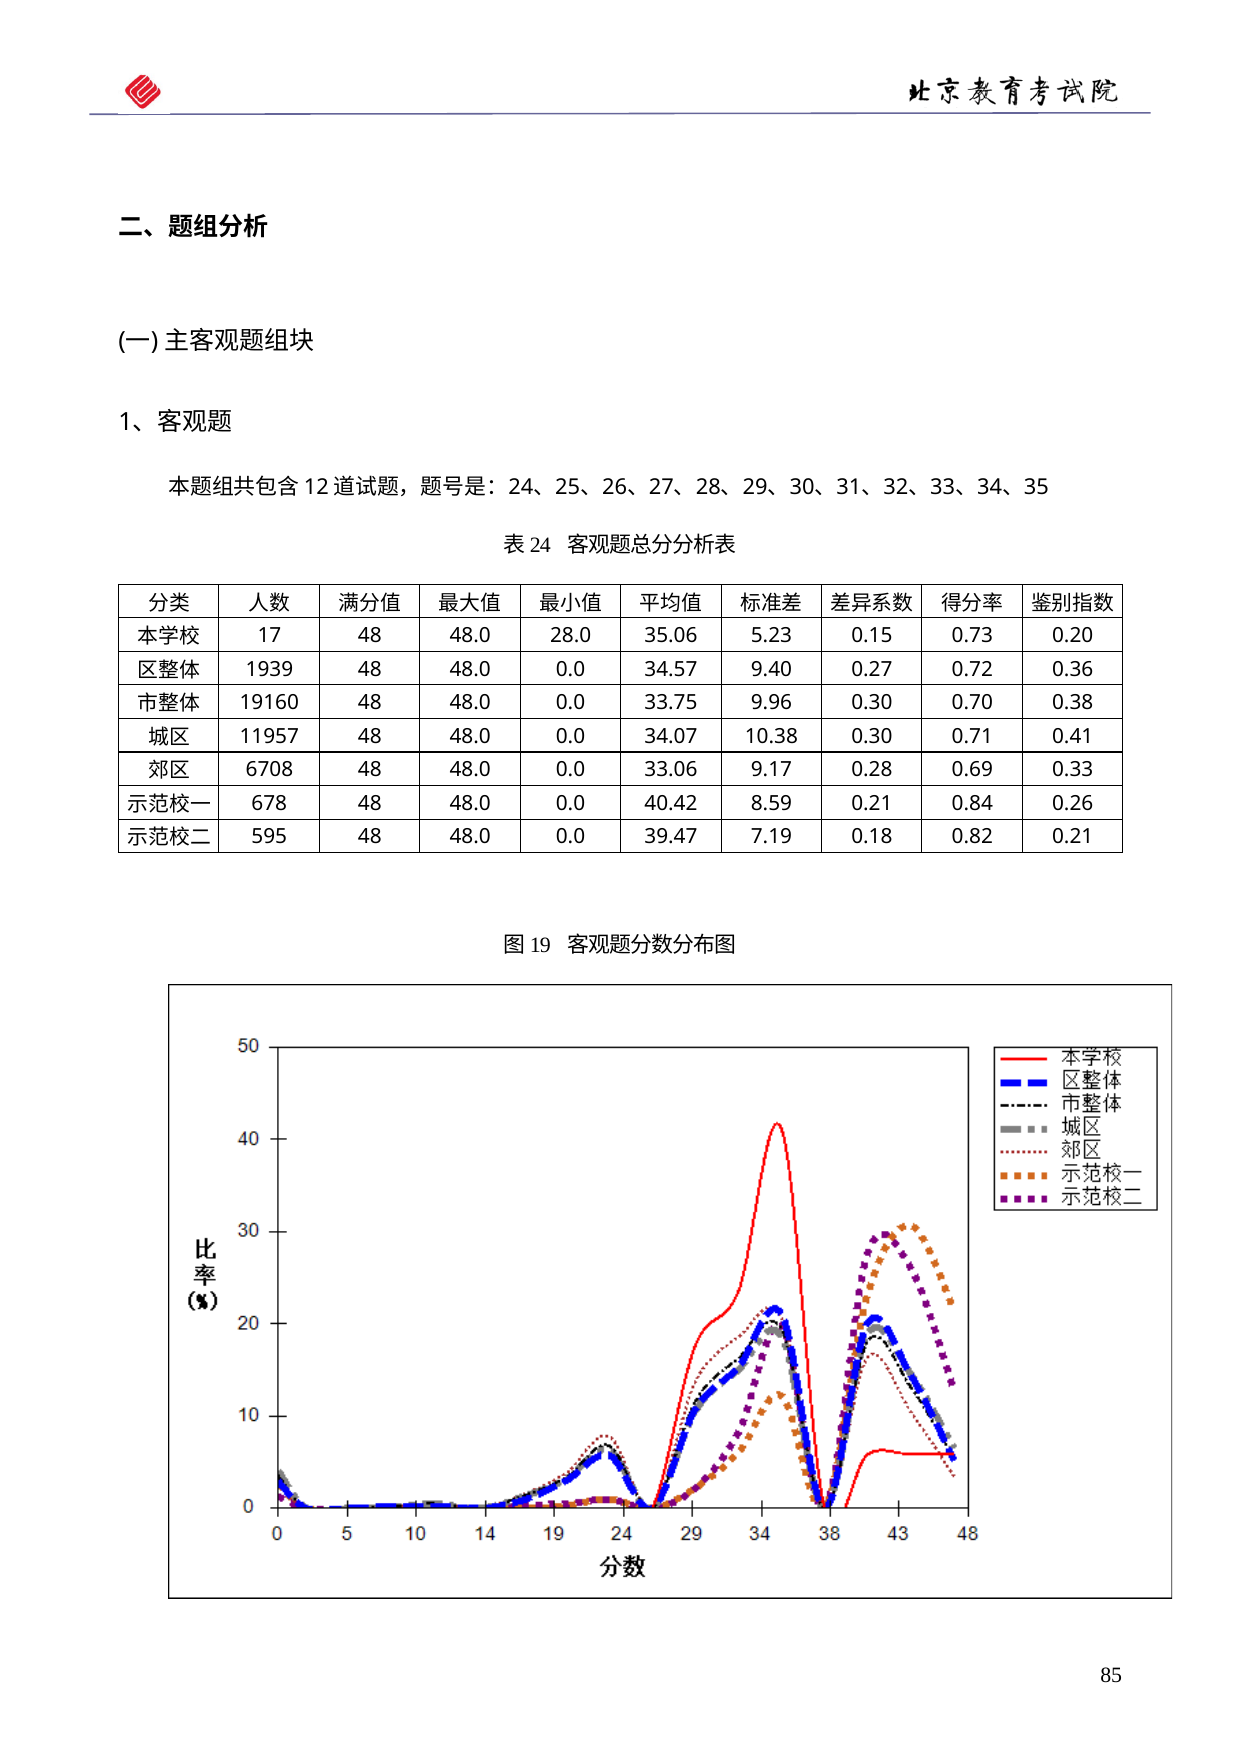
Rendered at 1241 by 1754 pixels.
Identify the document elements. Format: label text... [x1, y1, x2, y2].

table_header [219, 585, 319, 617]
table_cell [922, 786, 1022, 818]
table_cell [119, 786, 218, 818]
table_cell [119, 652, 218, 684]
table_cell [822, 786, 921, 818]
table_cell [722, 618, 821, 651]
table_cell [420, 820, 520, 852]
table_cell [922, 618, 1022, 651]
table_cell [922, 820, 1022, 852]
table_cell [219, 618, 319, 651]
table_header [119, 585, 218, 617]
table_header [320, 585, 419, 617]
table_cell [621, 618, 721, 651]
title 主客观题组块 [118, 306, 1122, 371]
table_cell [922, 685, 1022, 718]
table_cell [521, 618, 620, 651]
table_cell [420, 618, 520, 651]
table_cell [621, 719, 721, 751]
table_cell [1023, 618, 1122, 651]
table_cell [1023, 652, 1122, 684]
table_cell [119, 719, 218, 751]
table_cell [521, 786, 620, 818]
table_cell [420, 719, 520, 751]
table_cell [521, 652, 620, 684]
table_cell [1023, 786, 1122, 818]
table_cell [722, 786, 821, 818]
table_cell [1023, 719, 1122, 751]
text 图 19 客观题分数分布图 [118, 927, 1122, 959]
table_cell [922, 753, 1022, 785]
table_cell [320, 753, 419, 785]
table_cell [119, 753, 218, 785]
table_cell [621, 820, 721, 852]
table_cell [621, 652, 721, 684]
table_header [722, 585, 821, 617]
picture [118, 71, 170, 114]
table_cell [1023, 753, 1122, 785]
title 客观题 [118, 387, 1122, 452]
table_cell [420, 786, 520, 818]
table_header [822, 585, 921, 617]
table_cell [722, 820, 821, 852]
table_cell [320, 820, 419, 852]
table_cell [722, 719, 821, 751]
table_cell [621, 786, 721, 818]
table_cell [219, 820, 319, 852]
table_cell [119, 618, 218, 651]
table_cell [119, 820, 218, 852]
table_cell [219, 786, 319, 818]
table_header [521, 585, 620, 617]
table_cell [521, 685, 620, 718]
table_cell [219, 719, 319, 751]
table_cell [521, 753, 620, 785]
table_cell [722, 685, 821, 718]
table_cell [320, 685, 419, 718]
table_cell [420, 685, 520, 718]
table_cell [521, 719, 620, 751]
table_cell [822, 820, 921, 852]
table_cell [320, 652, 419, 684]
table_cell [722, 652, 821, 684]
title 题组分析 [118, 192, 1122, 257]
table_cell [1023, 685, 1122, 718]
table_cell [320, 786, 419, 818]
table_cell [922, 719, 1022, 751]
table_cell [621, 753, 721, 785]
picture [168, 984, 1173, 1599]
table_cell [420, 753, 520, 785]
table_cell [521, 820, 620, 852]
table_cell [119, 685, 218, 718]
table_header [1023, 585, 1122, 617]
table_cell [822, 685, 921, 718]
text 本题组共包含12道试题，题号是：24、25、26、27、28、29、30、31、32、33、34、35 [168, 469, 1122, 501]
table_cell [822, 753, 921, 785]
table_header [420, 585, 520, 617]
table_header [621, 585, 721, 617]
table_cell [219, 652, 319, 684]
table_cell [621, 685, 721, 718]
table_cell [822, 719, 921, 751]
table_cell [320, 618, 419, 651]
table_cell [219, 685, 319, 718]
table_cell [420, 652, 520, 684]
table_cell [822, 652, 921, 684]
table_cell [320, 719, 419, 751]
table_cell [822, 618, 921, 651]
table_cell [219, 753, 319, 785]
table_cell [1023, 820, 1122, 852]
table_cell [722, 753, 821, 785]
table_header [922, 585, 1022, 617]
picture [909, 71, 1123, 108]
text 表 24 客观题总分分析表 [118, 526, 1122, 559]
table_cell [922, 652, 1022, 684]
